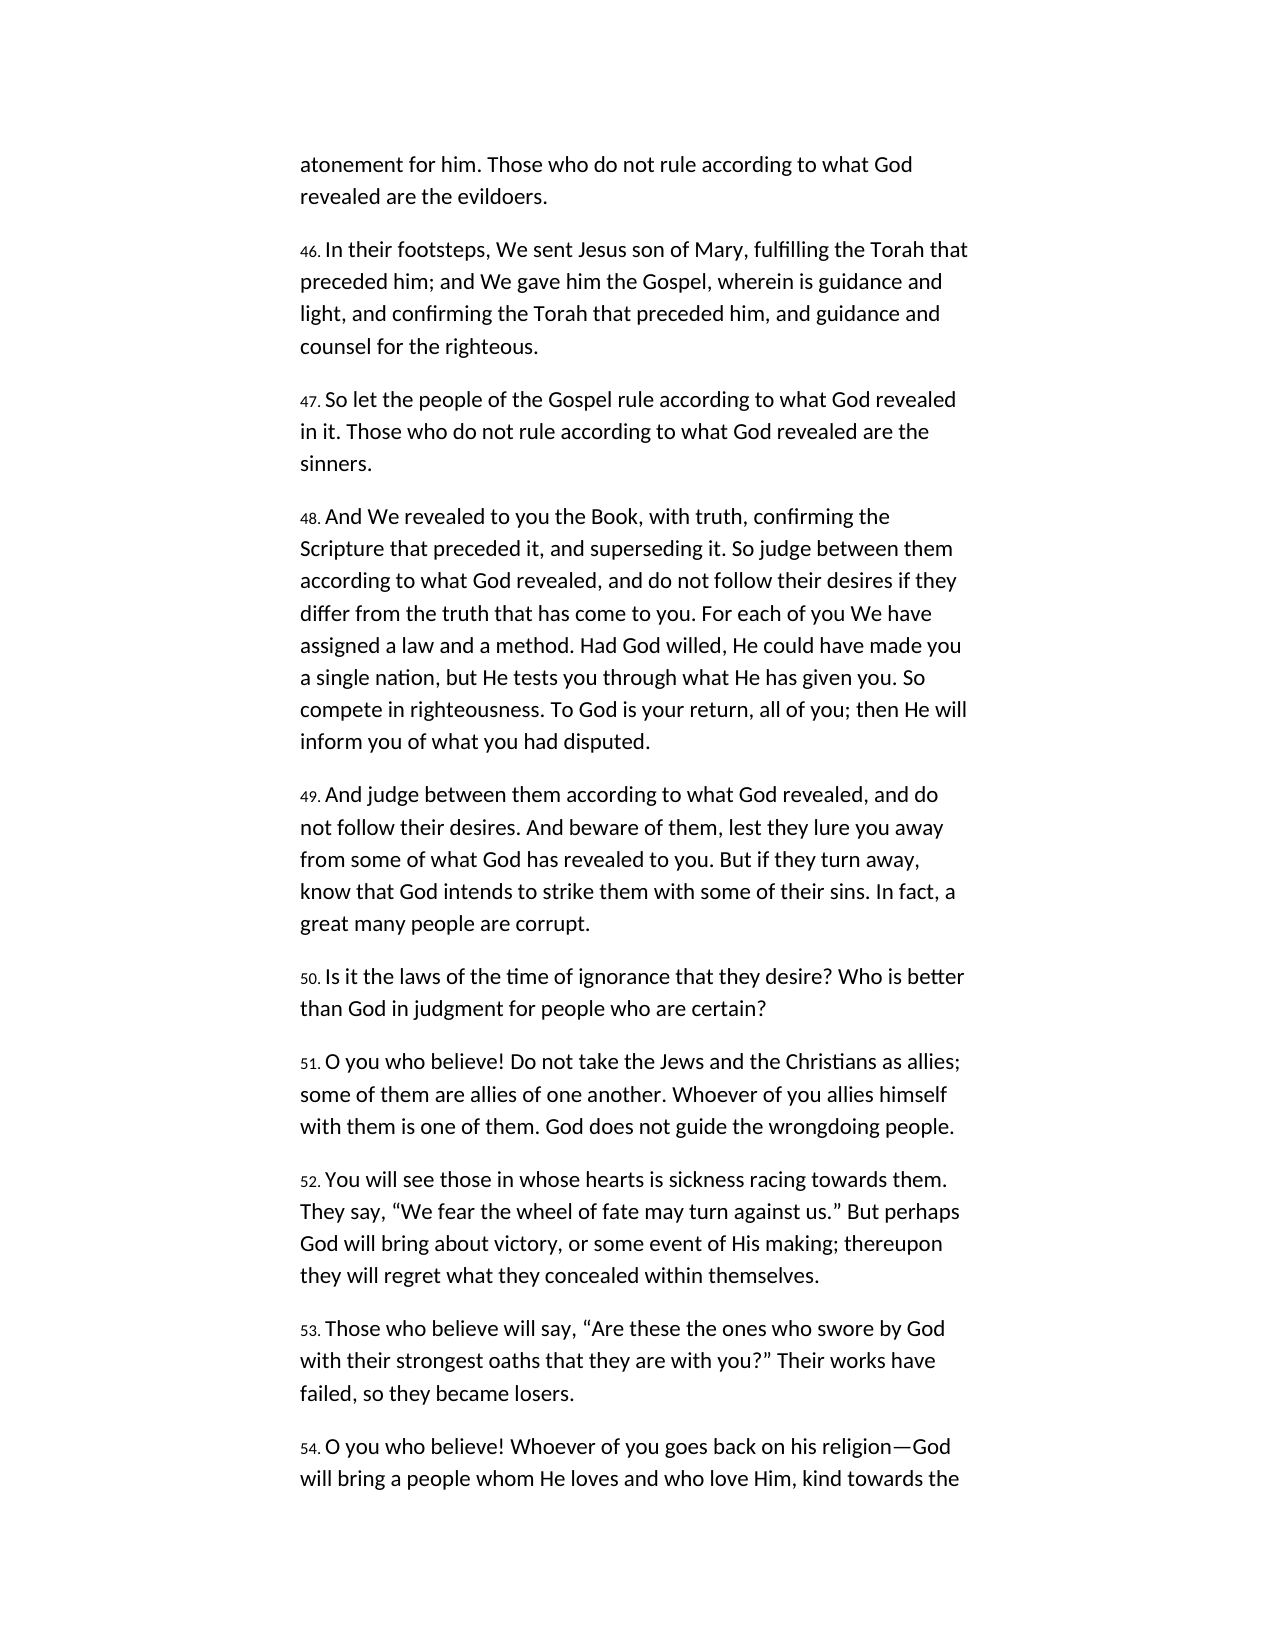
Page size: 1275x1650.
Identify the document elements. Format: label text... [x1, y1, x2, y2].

text And judge between them according to what God revealed, and do not follow their desires. And beware of them, lest they lure you away from some of what God has revealed to you. But if they turn away, know that God intends to strike them with some of their sins. In fact, a great many people are corrupt. [300, 781, 975, 937]
text In their footsteps, We sent Jesus son of Mary, fulfilling the Torah that preceded him; and We gave him the Gospel, wherein is guidance and light, and confirming the Torah that preceded him, and guidance and counsel for the righteous. [300, 235, 975, 360]
text So let the people of the Gospel rule according to what God revealed in it. Those who do not rule according to what God revealed are the sinners. [300, 385, 975, 477]
text Those who believe will say, “Are these the ones who swore by God with their strongest oaths that they are with you?” Their works have failed, so they became losers. [300, 1314, 975, 1407]
text And We revealed to you the Book, with truth, confirming the Scripture that preceded it, and superseding it. So judge between them according to what God revealed, and do not follow their desires if they differ from the truth that has come to you. For each of you We have assigned a law and a method. Had God willed, He could have made you a single nation, but He tests you through what He has given you. So compete in righteousness. To God is your return, all of you; then He will inform you of what you had disputed. [300, 502, 975, 756]
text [300, 1432, 975, 1492]
text Is it the laws of the time of ignorance that they desire? Who is better than God in judgment for people who are certain? [300, 962, 975, 1022]
text You will see those in whose hearts is sickness racing towards them. They say, “We fear the wheel of fate may turn against us.” But perhaps God will bring about victory, or some event of His making; thereupon they will regret what they concealed within themselves. [300, 1165, 975, 1289]
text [300, 150, 975, 210]
text O you who believe! Do not take the Jews and the Christians as allies; some of them are allies of one another. Whoever of you allies himself with them is one of them. God does not guide the wrongdoing people. [300, 1047, 975, 1140]
